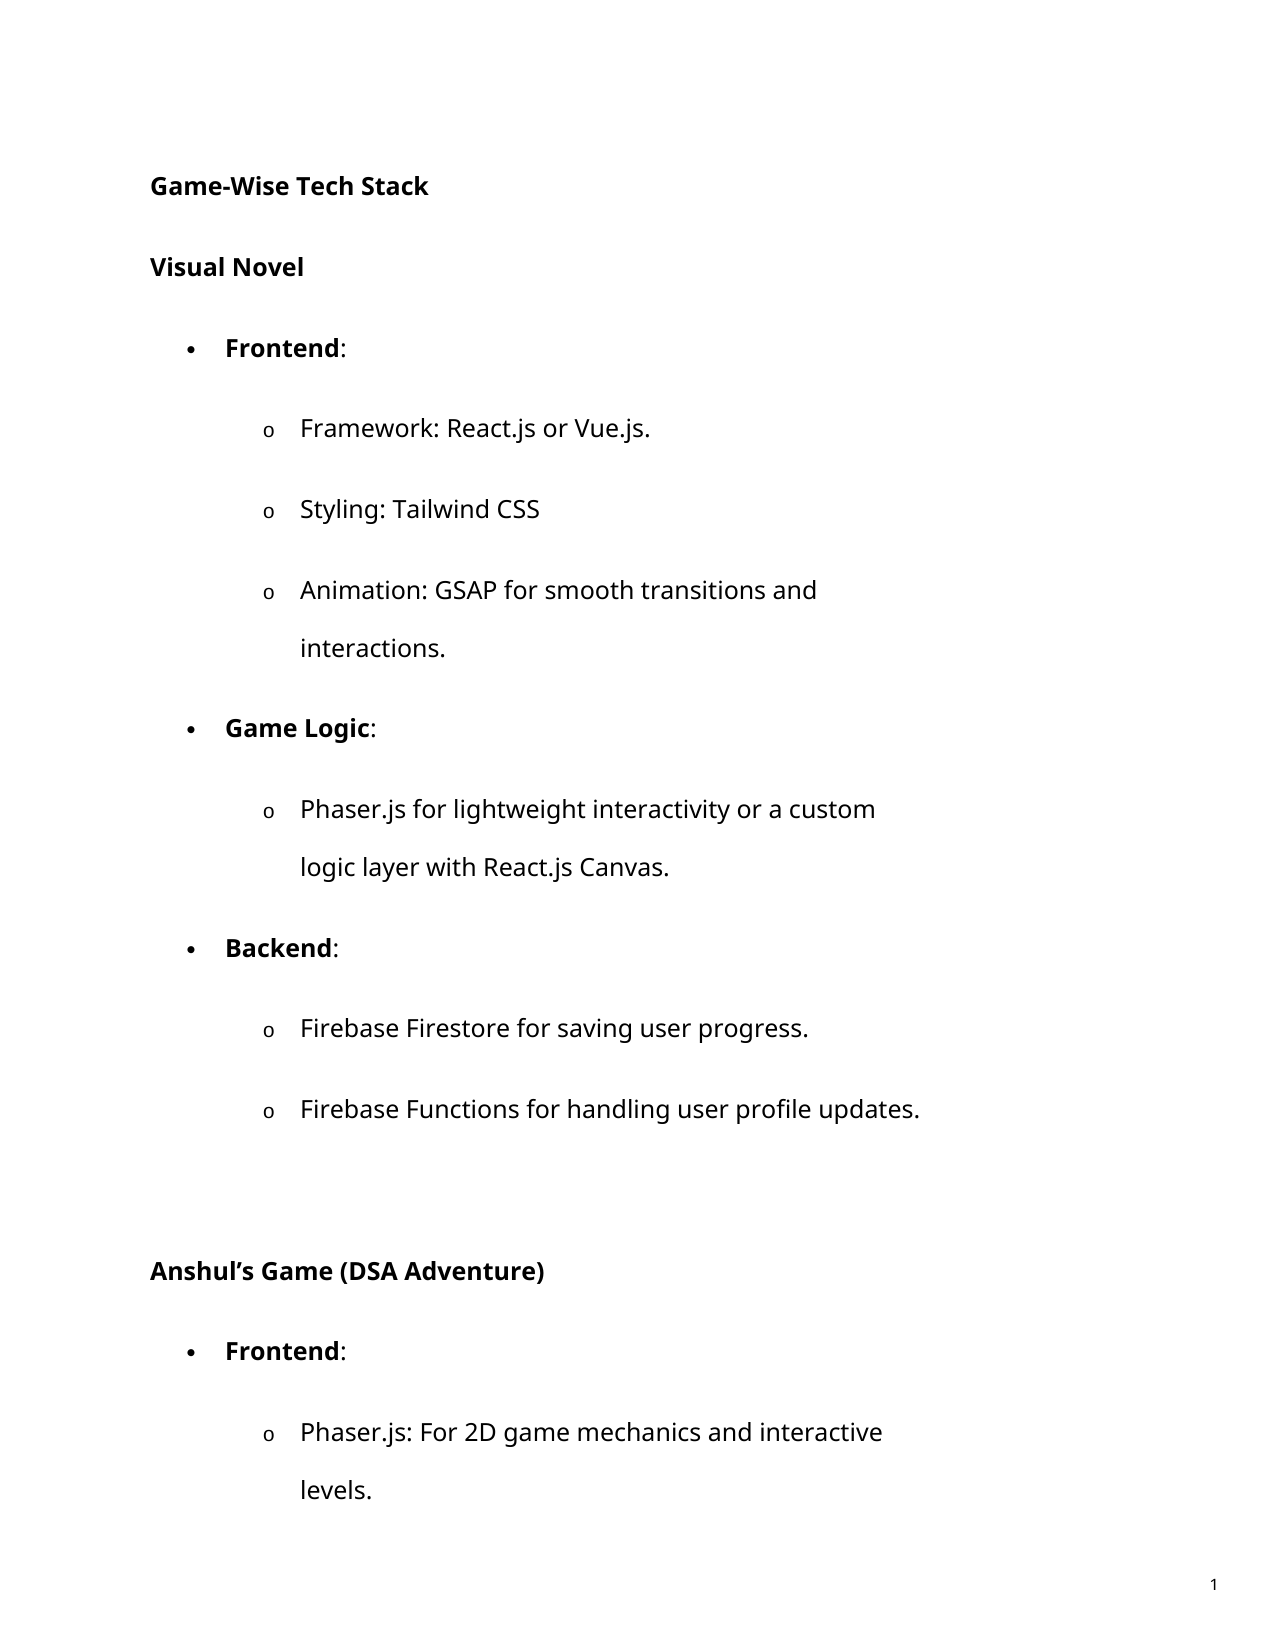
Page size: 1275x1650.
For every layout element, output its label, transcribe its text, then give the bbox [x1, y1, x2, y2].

list Firebase Functions for handling user profile updates. [262, 1092, 932, 1126]
list Phaser.js: For 2D game mechanics and interactive levels. [262, 1414, 932, 1506]
text Game-Wise Tech Stack [150, 169, 932, 203]
text Visual Novel [150, 249, 932, 283]
list Styling: Tailwind CSS [262, 492, 932, 526]
list Animation: GSAP for smooth transitions and interactions. [262, 572, 932, 664]
list Frontend: [187, 1334, 932, 1368]
list Backend: [187, 930, 932, 964]
list Phaser.js for lightweight interactivity or a custom logic layer with React.js Canvas. [262, 792, 932, 883]
list Firebase Firestore for saving user progress. [262, 1011, 932, 1045]
text Anshul’s Game (DSA Adventure) [150, 1253, 932, 1287]
list Game Logic: [187, 711, 932, 745]
list Framework: React.js or Vue.js. [262, 411, 932, 445]
list Frontend: [187, 330, 932, 364]
